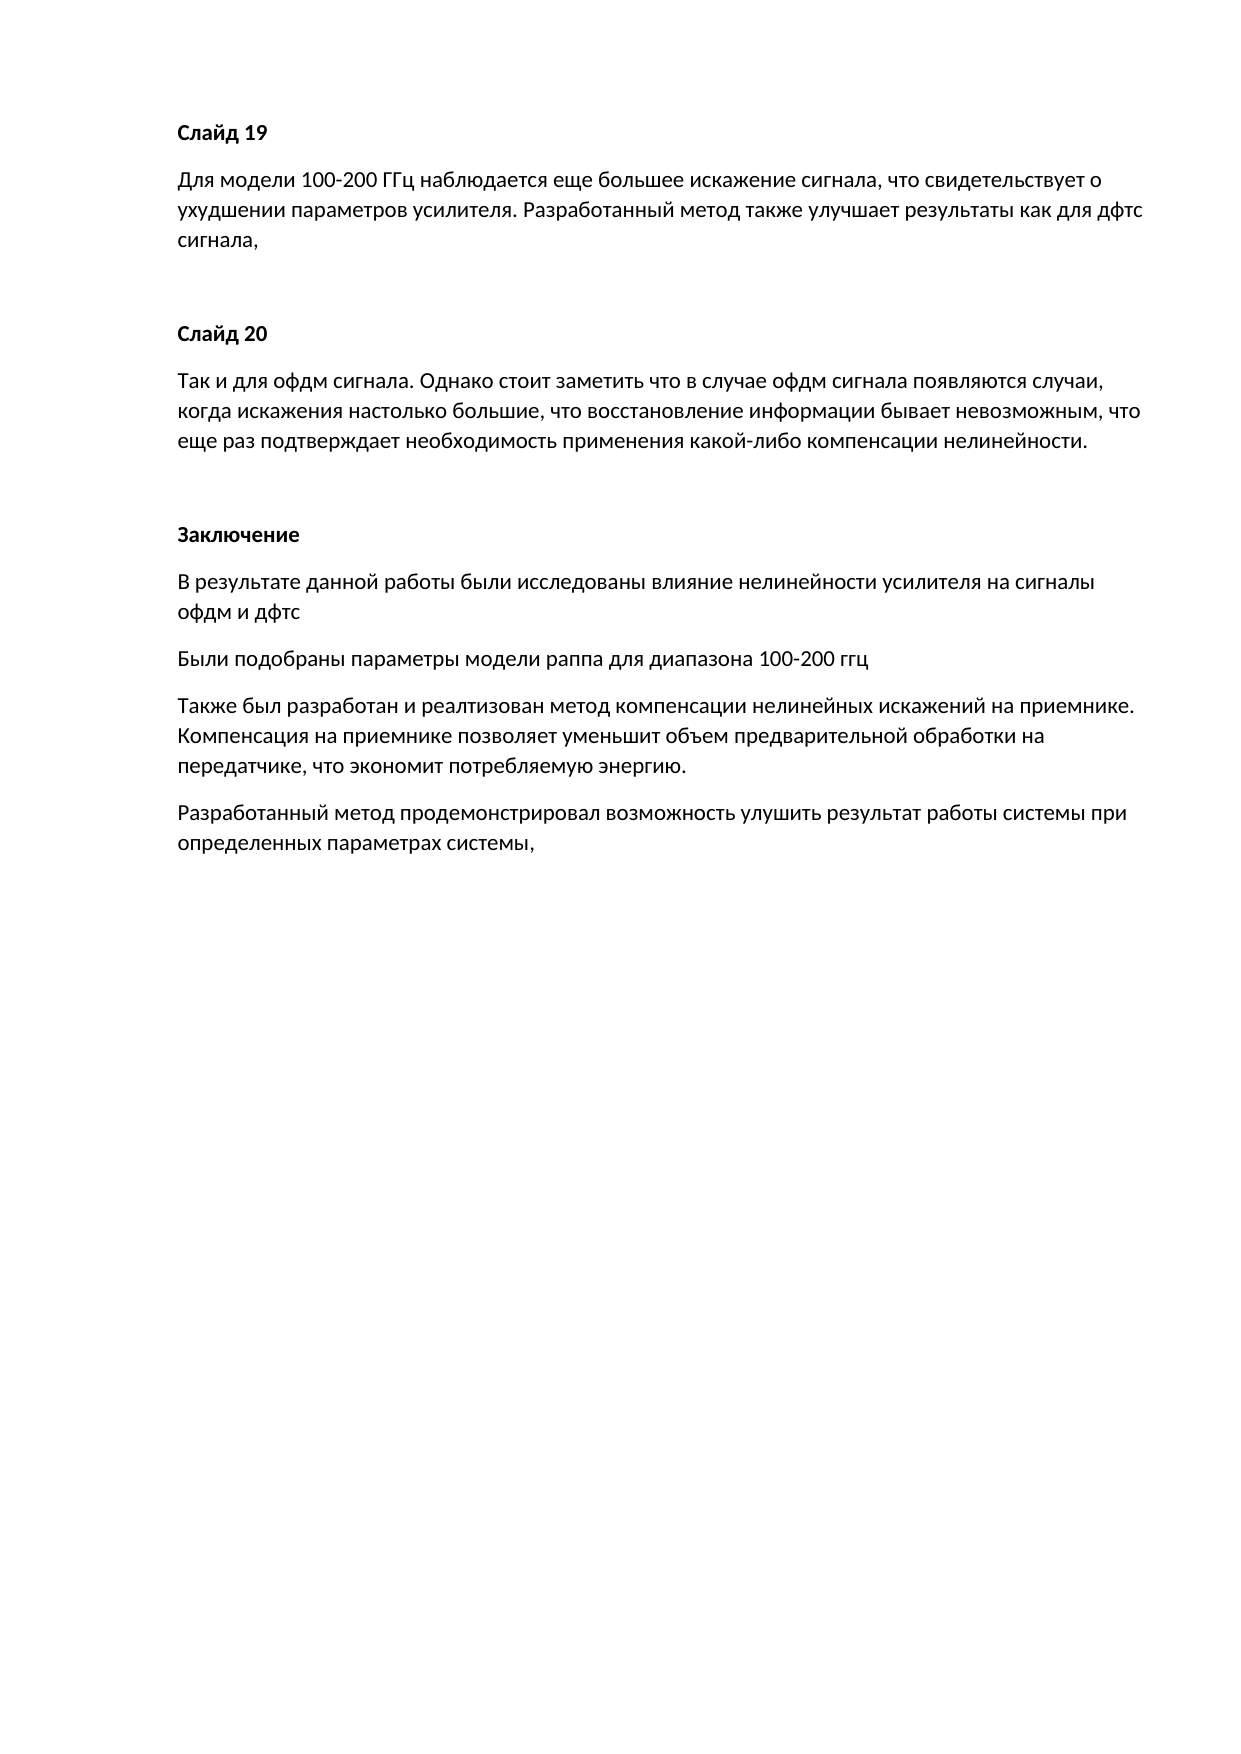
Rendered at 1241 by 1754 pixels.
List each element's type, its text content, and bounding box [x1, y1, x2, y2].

text Так и для офдм сигнала. Однако стоит заметить что в случае офдм сигнала появляются случаи, когда искажения настолько большие, что восстановление информации бывает невозможным, что еще раз подтверждает необходимость применения какой-либо компенсации нелинейности. [177, 366, 1152, 454]
text Были подобраны параметры модели раппа для диапазона 100-200 ггц [177, 644, 1152, 672]
text Слайд 19 [177, 118, 1152, 146]
text Разработанный метод продемонстрировал возможность улушить результат работы системы при определенных параметрах системы, [177, 798, 1152, 857]
text Также был разработан и реалтизован метод компенсации нелинейных искажений на приемнике. Компенсация на приемнике позволяет уменьшит объем предварительной обработки на передатчике, что экономит потребляемую энергию. [177, 691, 1152, 779]
text Заключение [177, 520, 1152, 548]
text Слайд 20 [177, 319, 1152, 347]
text В результате данной работы были исследованы влияние нелинейности усилителя на сигналы офдм и дфтс [177, 567, 1152, 625]
text Для модели 100-200 ГГц наблюдается еще большее искажение сигнала, что свидетельствует о ухудшении параметров усилителя. Разработанный метод также улучшает результаты как для дфтс сигнала, [177, 165, 1152, 253]
